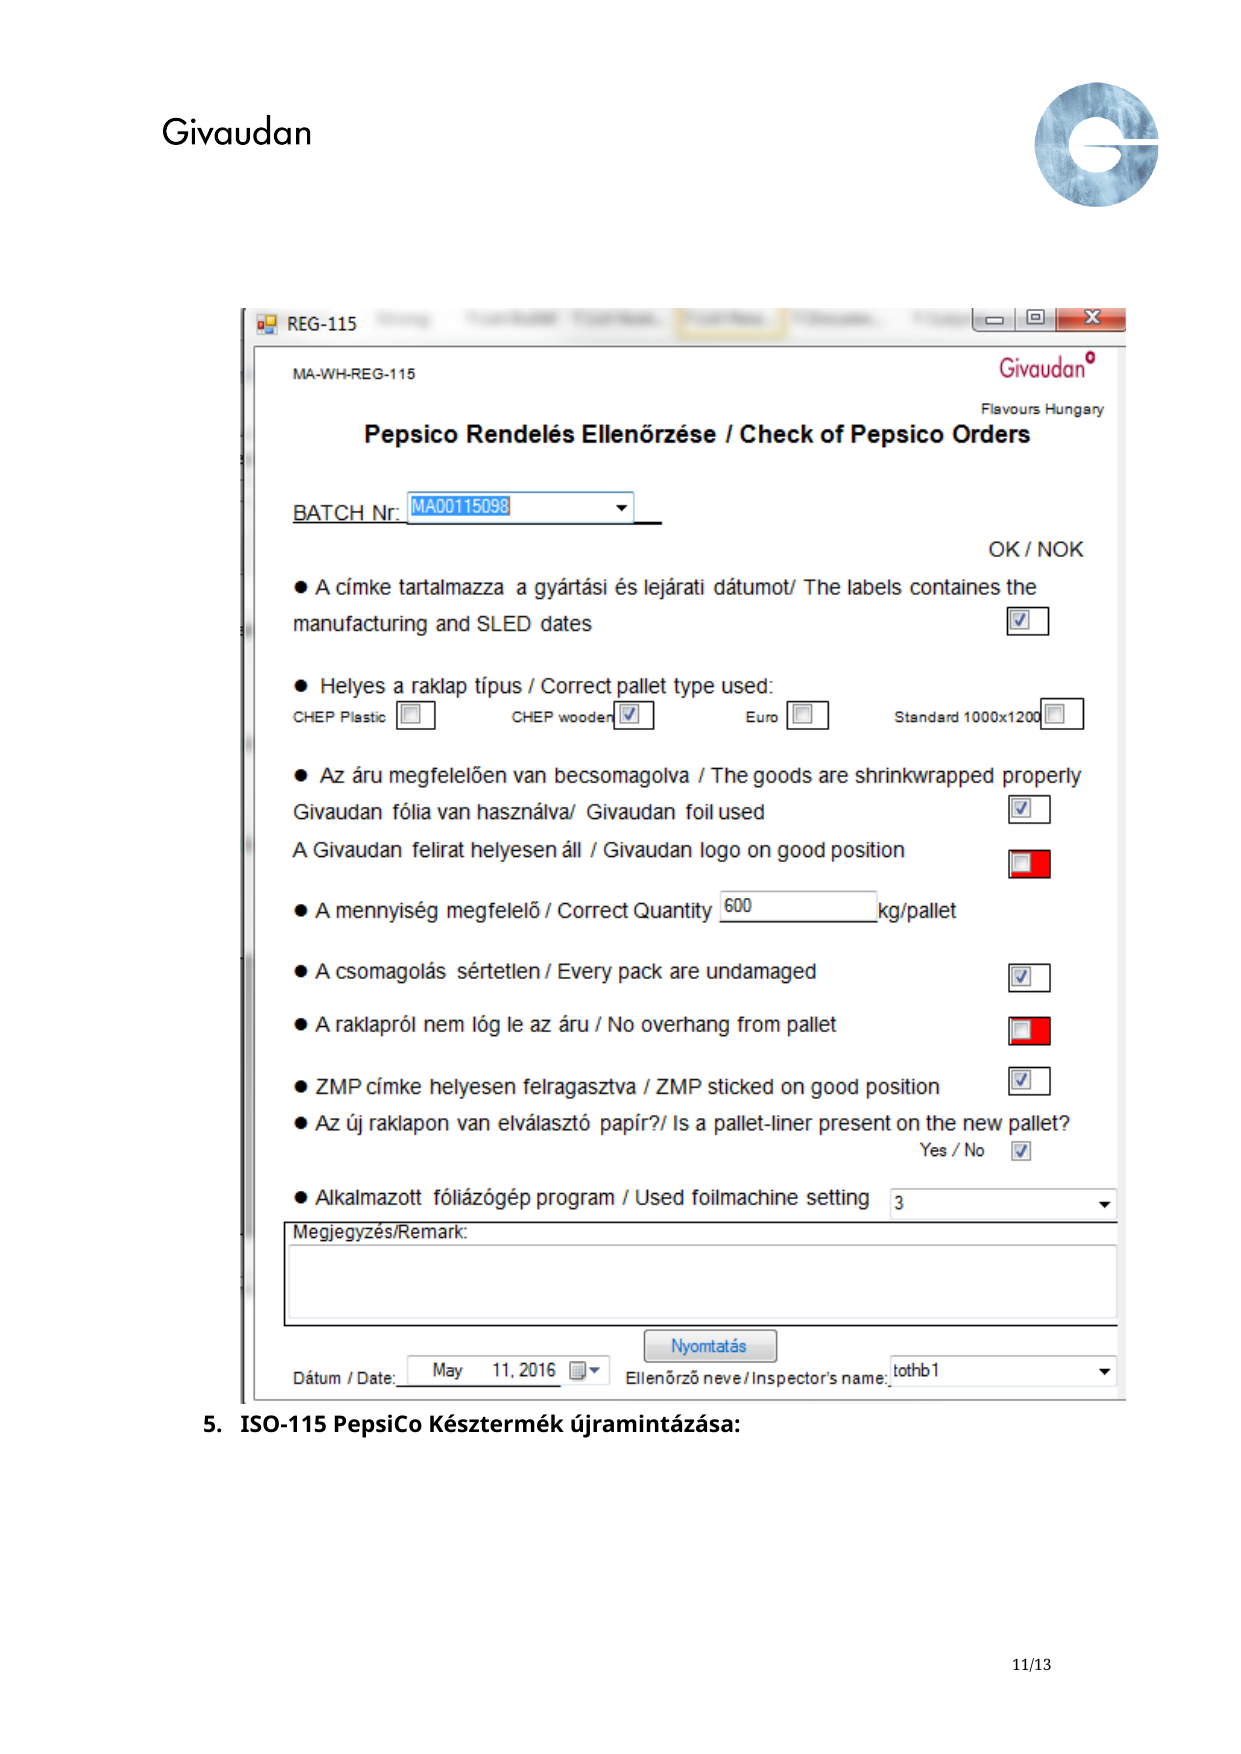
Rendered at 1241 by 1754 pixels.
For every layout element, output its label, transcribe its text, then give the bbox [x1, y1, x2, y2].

picture [1034, 82, 1159, 207]
list ISO-115 PepsiCo Késztermék újramintázása: [203, 1408, 1051, 1439]
picture [240, 308, 1127, 1404]
